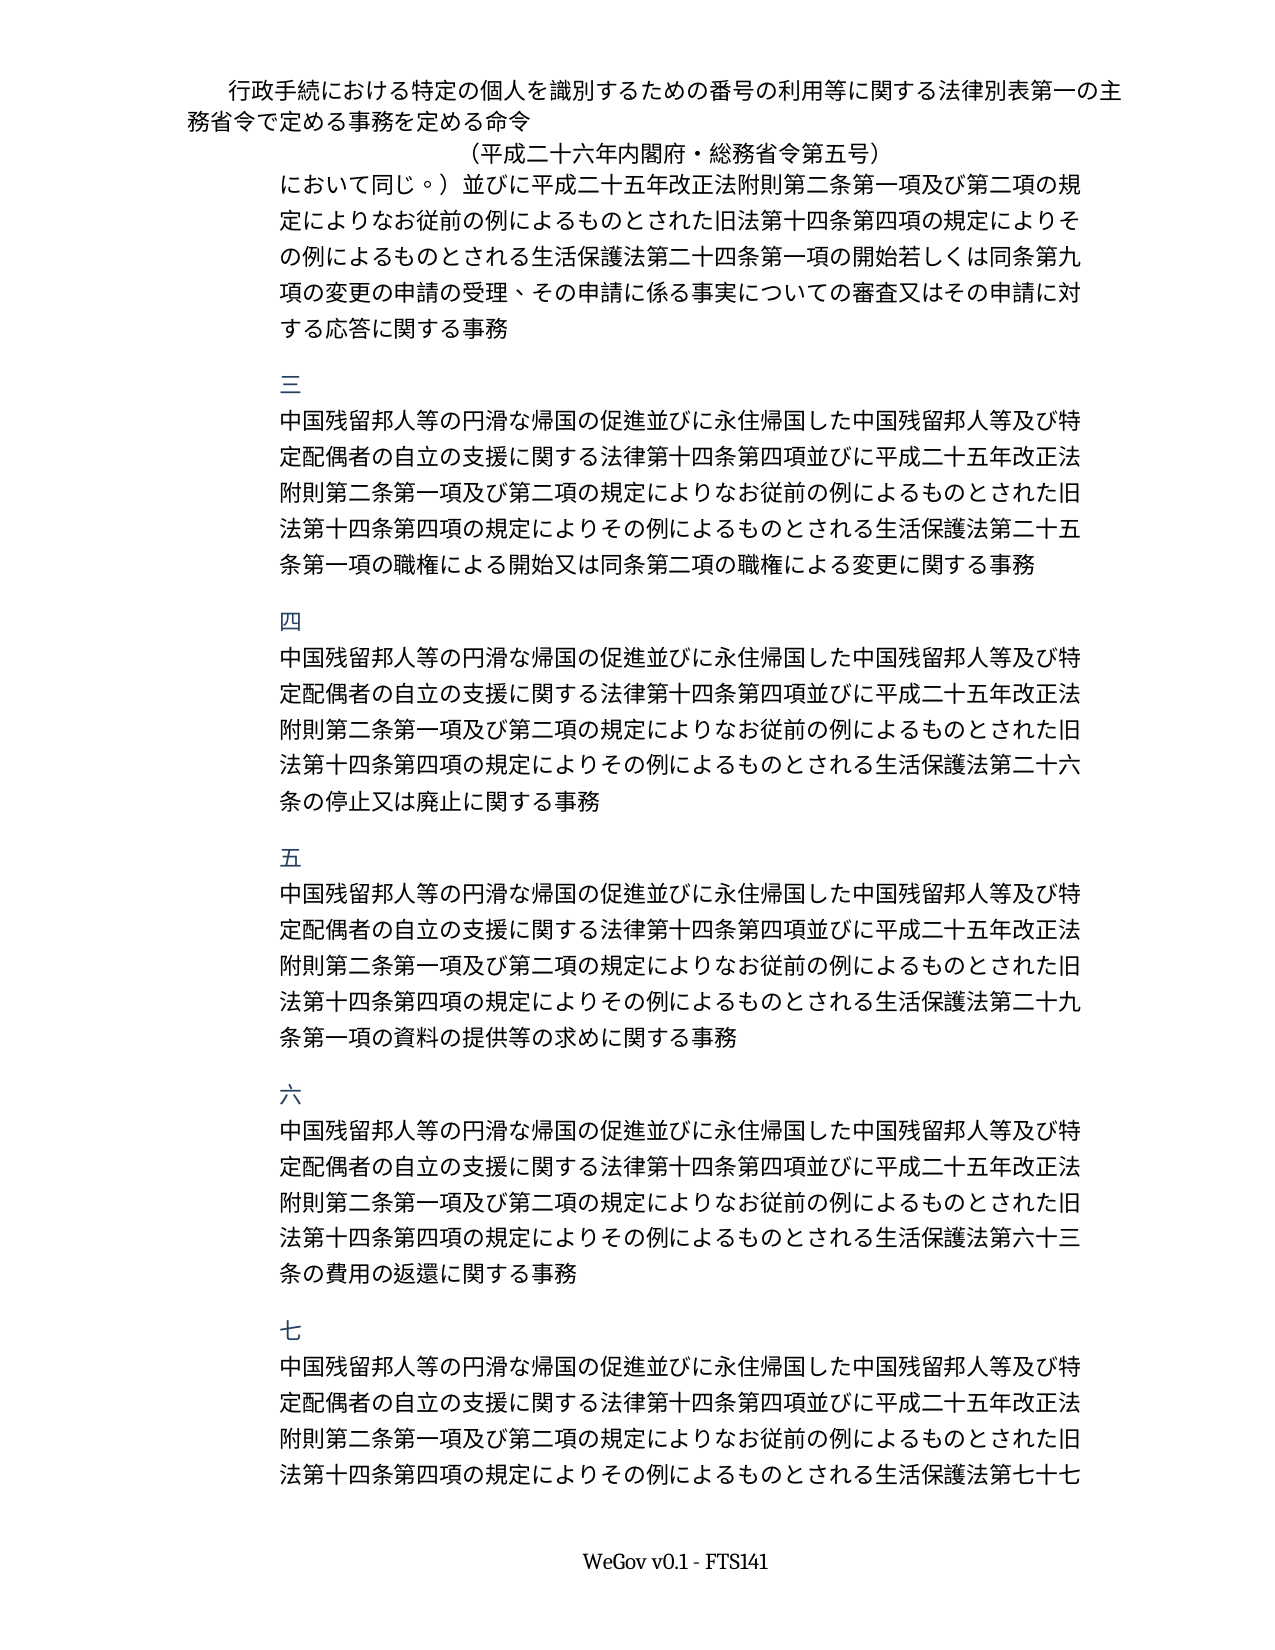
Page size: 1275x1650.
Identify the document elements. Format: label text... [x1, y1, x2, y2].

text 中国残留邦人等の円滑な帰国の促進並びに永住帰国した中国残留邦人等及び特定配偶者の自立の支援に関する法律第十四条第四項並びに平成二十五年改正法附則第二条第一項及び第二項の規定によりなお従前の例によるものとされた旧法第十四条第四項の規定によりその例によるものとされる生活保護法第二十五条第一項の職権による開始又は同条第二項の職権による変更に関する事務 [279, 405, 1087, 580]
text 中国残留邦人等の円滑な帰国の促進並びに永住帰国した中国残留邦人等及び特定配偶者の自立の支援に関する法律第十四条第四項並びに平成二十五年改正法附則第二条第一項及び第二項の規定によりなお従前の例によるものとされた旧法第十四条第四項の規定によりその例によるものとされる生活保護法第二十九条第一項の資料の提供等の求めに関する事務 [279, 878, 1087, 1053]
subtitle 六 [279, 1079, 1087, 1110]
subtitle 五 [279, 842, 1087, 873]
text 中国残留邦人等の円滑な帰国の促進並びに永住帰国した中国残留邦人等及び特定配偶者の自立の支援に関する法律第十四条第四項並びに平成二十五年改正法附則第二条第一項及び第二項の規定によりなお従前の例によるものとされた旧法第十四条第四項の規定によりその例によるものとされる生活保護法第六十三条の費用の返還に関する事務 [279, 1114, 1087, 1289]
subtitle 三 [279, 369, 1087, 401]
subtitle 四 [279, 606, 1087, 637]
subtitle 七 [279, 1315, 1087, 1346]
text 中国残留邦人等の円滑な帰国の促進並びに永住帰国した中国残留邦人等及び特定配偶者の自立の支援に関する法律第十四条第四項並びに平成二十五年改正法附則第二条第一項及び第二項の規定によりなお従前の例によるものとされた旧法第十四条第四項の規定によりその例によるものとされる生活保護法第二十六条の停止又は廃止に関する事務 [279, 642, 1087, 817]
